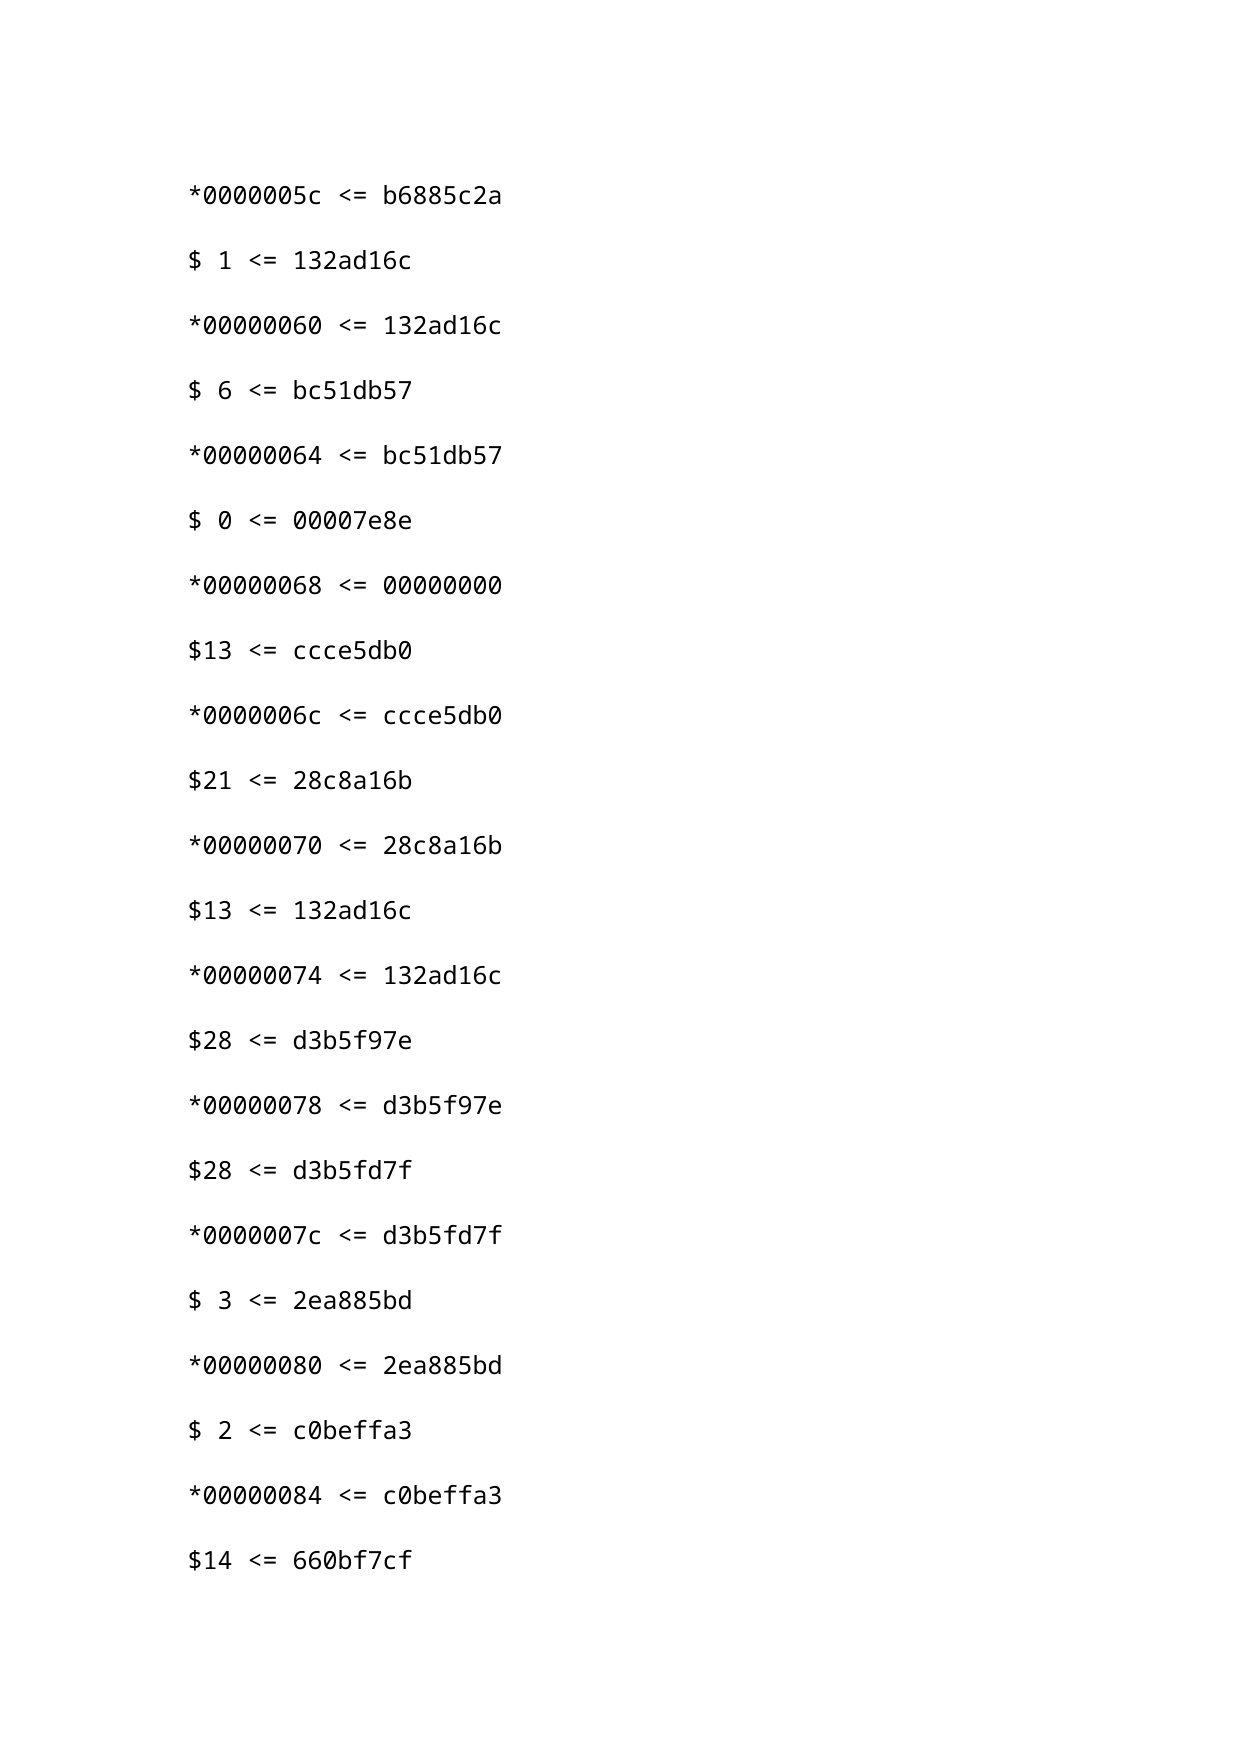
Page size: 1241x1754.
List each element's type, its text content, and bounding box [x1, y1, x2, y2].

text *00000070 <= 28c8a16b [187, 812, 1053, 877]
text $13 <= 132ad16c [187, 877, 1053, 942]
text *0000007c <= d3b5fd7f [187, 1202, 1053, 1267]
text *00000060 <= 132ad16c [187, 292, 1053, 357]
text *00000078 <= d3b5f97e [187, 1072, 1053, 1137]
text *0000005c <= b6885c2a [187, 162, 1053, 227]
text $ 0 <= 00007e8e [187, 487, 1053, 552]
text $21 <= 28c8a16b [187, 747, 1053, 812]
text *00000068 <= 00000000 [187, 552, 1053, 617]
text $ 6 <= bc51db57 [187, 357, 1053, 422]
text *00000074 <= 132ad16c [187, 942, 1053, 1007]
text *00000064 <= bc51db57 [187, 422, 1053, 487]
text $ 3 <= 2ea885bd [187, 1267, 1053, 1332]
text *00000080 <= 2ea885bd [187, 1332, 1053, 1397]
text $ 2 <= c0beffa3 [187, 1397, 1053, 1462]
text $ 1 <= 132ad16c [187, 227, 1053, 292]
text $13 <= ccce5db0 [187, 617, 1053, 682]
text $28 <= d3b5f97e [187, 1007, 1053, 1072]
text $28 <= d3b5fd7f [187, 1137, 1053, 1202]
text *00000084 <= c0beffa3 [187, 1462, 1053, 1527]
text *0000006c <= ccce5db0 [187, 682, 1053, 747]
text $14 <= 660bf7cf [187, 1527, 1053, 1592]
